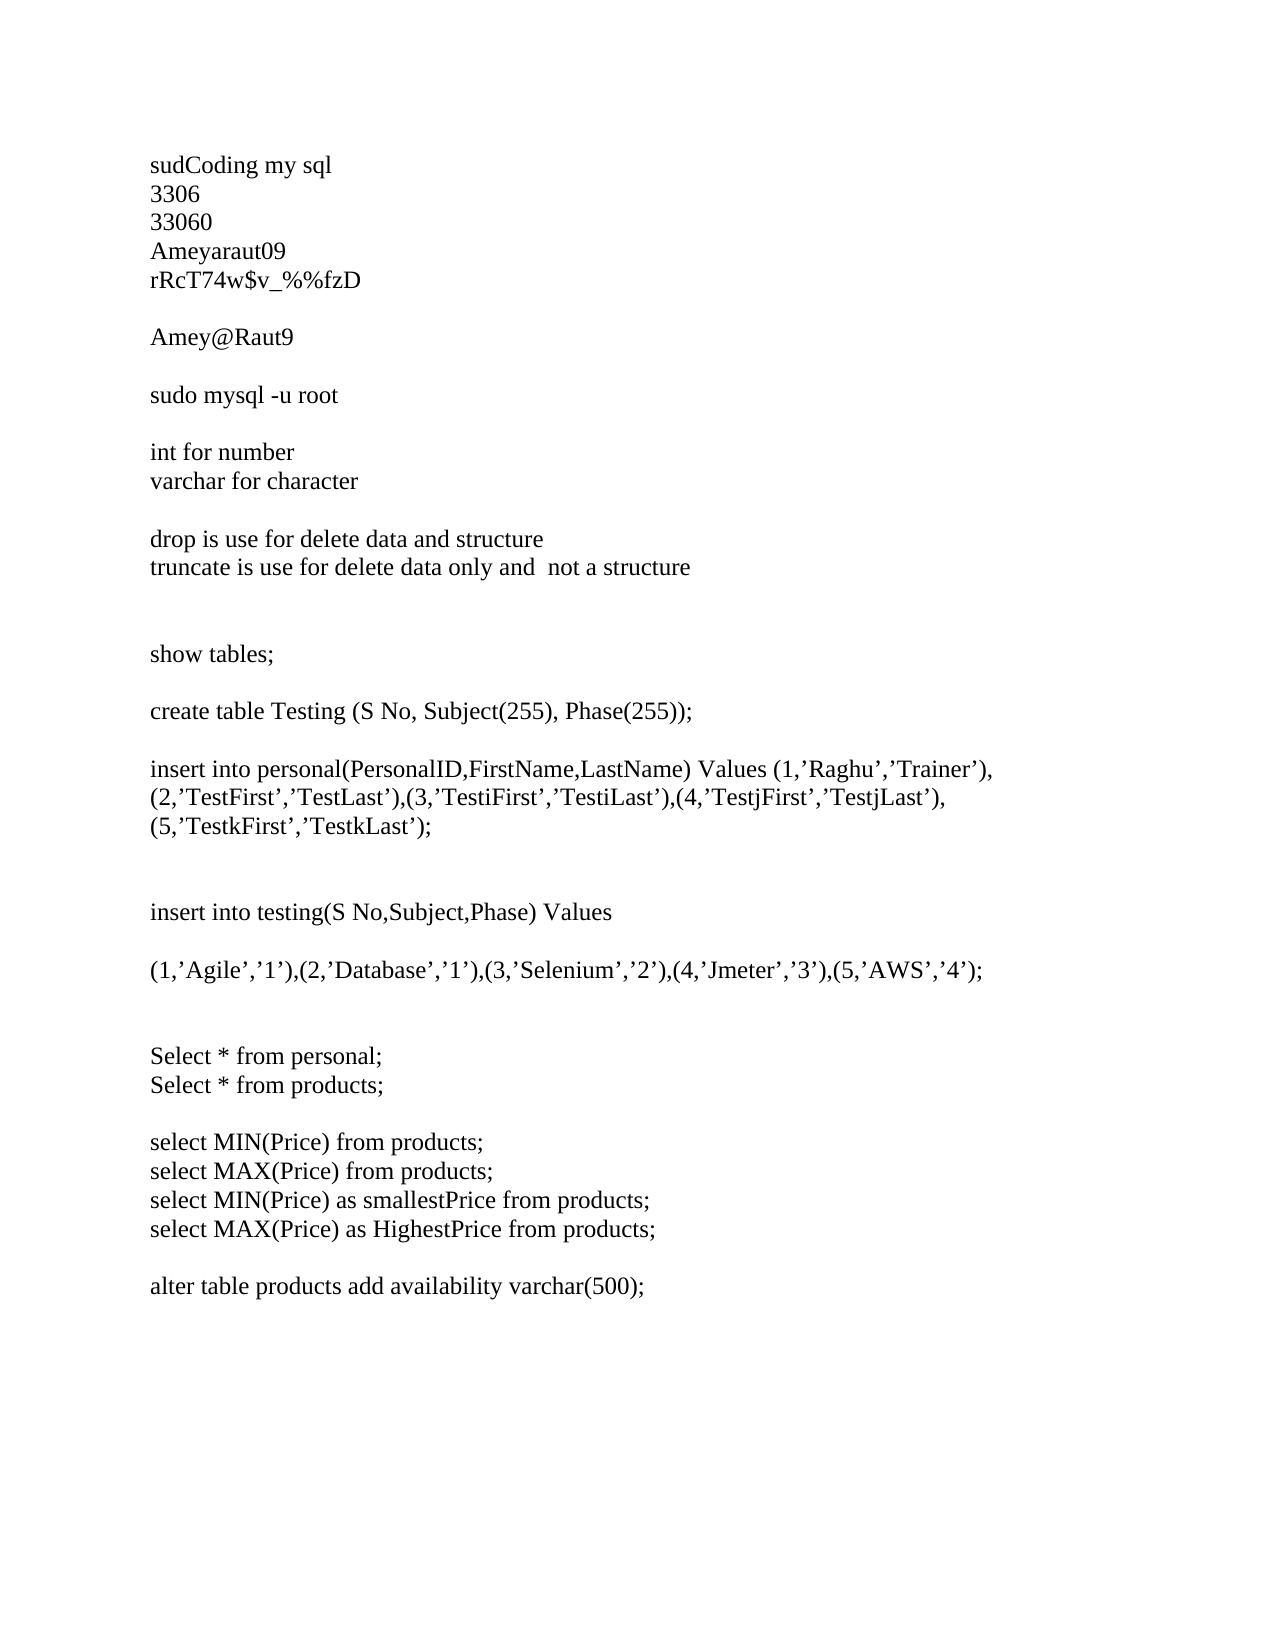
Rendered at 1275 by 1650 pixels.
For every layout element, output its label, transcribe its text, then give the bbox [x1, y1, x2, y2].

text create table Testing (S No, Subject(255), Phase(255)); [150, 696, 1125, 725]
text insert into personal(PersonalID,FirstName,LastName) Values (1,’Raghu’,’Trainer’),(2,’TestFirst’,’TestLast’),(3,’TestiFirst’,’TestiLast’),(4,’TestjFirst’,’TestjLast’),(5,’TestkFirst’,’TestkLast’); [150, 754, 1125, 840]
text varchar for character [150, 466, 1125, 495]
text alter table products add availability varchar(500); [150, 1271, 1125, 1300]
text sudCoding my sql [150, 150, 1125, 179]
text (1,’Agile’,’1’),(2,’Database’,’1’),(3,’Selenium’,’2’),(4,’Jmeter’,’3’),(5,’AWS’,’4’); [150, 955, 1125, 984]
text select MIN(Price) from products; [150, 1127, 1125, 1156]
text truncate is use for delete data only and not a structure [150, 552, 1125, 581]
text rRcT74w$v_%%fzD [150, 265, 1125, 294]
text Amey@Raut9 [150, 322, 1125, 351]
text int for number [150, 437, 1125, 466]
text show tables; [150, 639, 1125, 667]
text Select * from products; [150, 1070, 1125, 1099]
text 33060 [150, 207, 1125, 236]
text sudo mysql -u root [150, 380, 1125, 409]
text Ameyaraut09 [150, 236, 1125, 265]
text select MAX(Price) as HighestPrice from products; [150, 1214, 1125, 1242]
text Select * from personal; [150, 1041, 1125, 1070]
text select MIN(Price) as smallestPrice from products; [150, 1185, 1125, 1214]
text select MAX(Price) from products; [150, 1156, 1125, 1185]
text 3306 [150, 179, 1125, 207]
text drop is use for delete data and structure [150, 524, 1125, 552]
text insert into testing(S No,Subject,Phase) Values [150, 897, 1125, 926]
